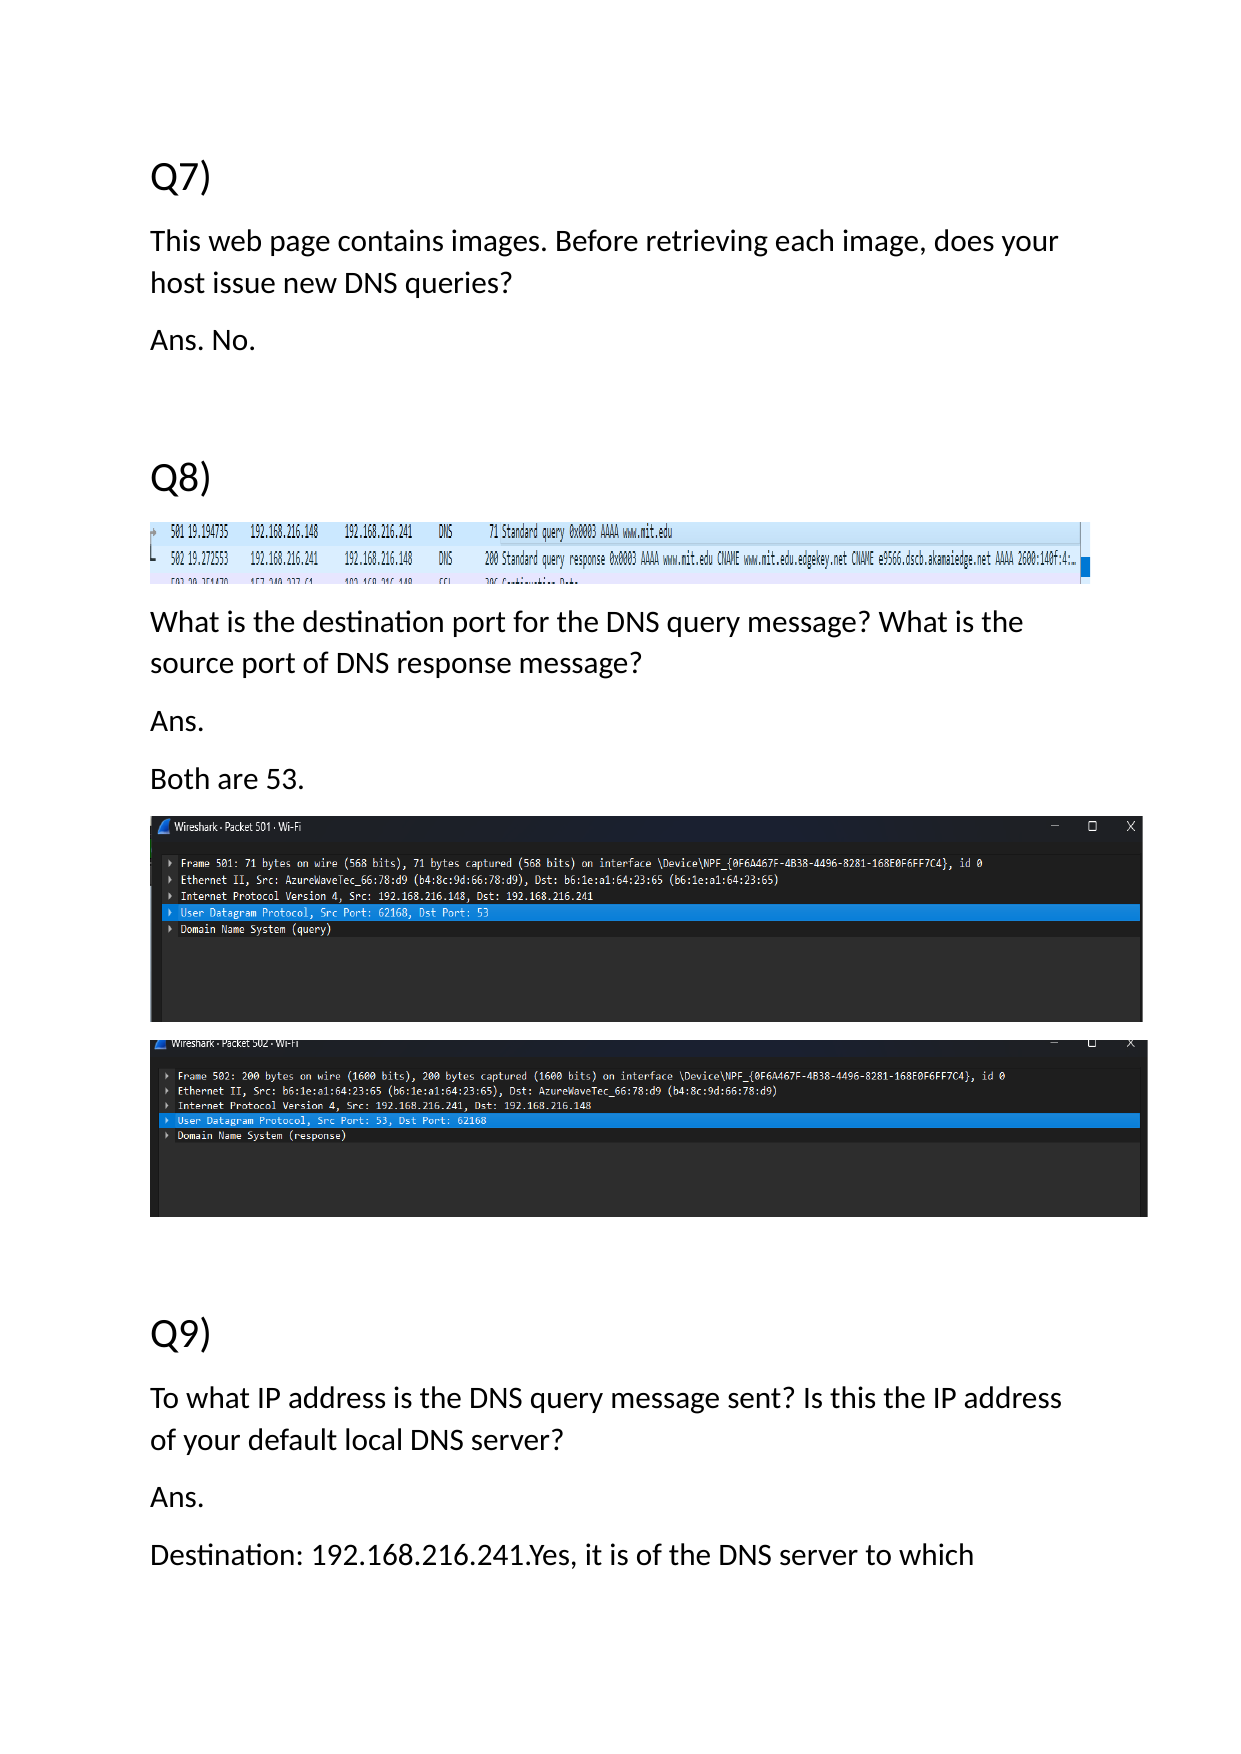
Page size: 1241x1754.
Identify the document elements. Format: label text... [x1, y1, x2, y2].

picture [150, 1040, 1148, 1217]
text This web page contains images. Before retrieving each image, does your host issue new DNS queries? [150, 222, 1090, 301]
text Destination: 192.168.216.241.Yes, it is of the DNS server to which [150, 1535, 1090, 1573]
picture [150, 816, 1143, 1022]
text Ans. No. [150, 321, 1090, 359]
text Q7) [150, 150, 1090, 201]
text Ans. [150, 701, 1090, 739]
text Ans. [150, 1478, 1090, 1516]
text To what IP address is the DNS query message sent? Is this the IP address of your default local DNS server? [150, 1379, 1090, 1458]
text What is the destination port for the DNS query message? What is the source port of DNS response message? [150, 602, 1090, 681]
text Q8) [150, 451, 1090, 502]
text Both are 53. [150, 759, 1090, 797]
text Q9) [150, 1307, 1090, 1358]
picture [150, 522, 1091, 584]
